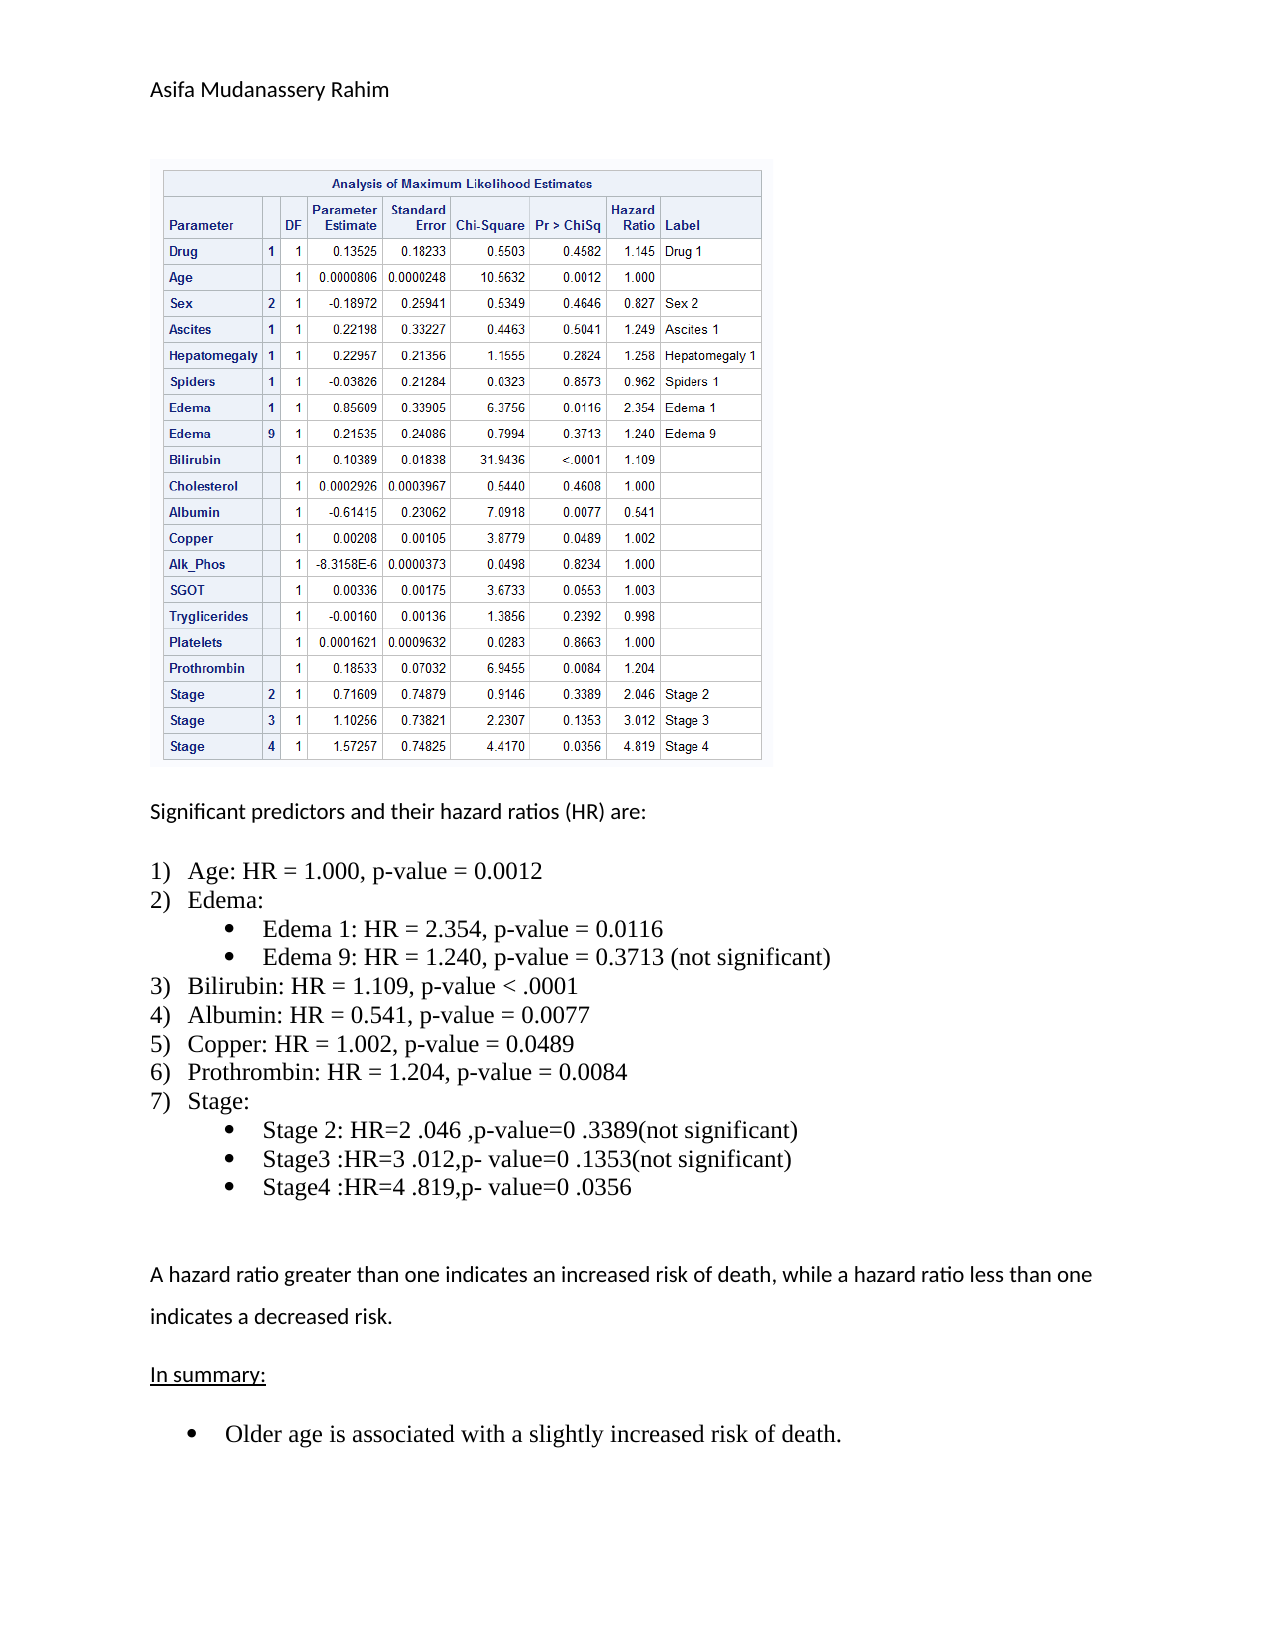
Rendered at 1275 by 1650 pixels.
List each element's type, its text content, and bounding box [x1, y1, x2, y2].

picture [150, 159, 774, 767]
list Edema 9: HR = 1.240, p-value = 0.3713 (not significant) [225, 942, 1125, 971]
text In summary: [150, 1360, 1125, 1388]
list Prothrombin: HR = 1.204, p-value = 0.0084 [150, 1057, 1125, 1086]
list Edema: [150, 885, 1125, 914]
list Copper: HR = 1.002, p-value = 0.0489 [150, 1029, 1125, 1057]
list Albumin: HR = 0.541, p-value = 0.0077 [150, 1000, 1125, 1029]
list Stage: [150, 1086, 1125, 1115]
list Stage4 :HR=4 .819,p- value=0 .0356 [225, 1172, 1125, 1201]
list Stage3 :HR=3 .012,p- value=0 .1353(not significant) [225, 1144, 1125, 1172]
text A hazard ratio greater than one indicates an increased risk of death, while a hazard ratio less than one indicates a decreased risk. [150, 1260, 1125, 1330]
list Edema 1: HR = 2.354, p-value = 0.0116 [225, 914, 1125, 942]
list Bilirubin: HR = 1.109, p-value < .0001 [150, 971, 1125, 1000]
text Significant predictors and their hazard ratios (HR) are: [150, 797, 1125, 826]
list Older age is associated with a slightly increased risk of death. [187, 1419, 1125, 1448]
list Age: HR = 1.000, p-value = 0.0012 [150, 856, 1125, 885]
list Stage 2: HR=2 .046 ,p-value=0 .3389(not significant) [225, 1115, 1125, 1144]
